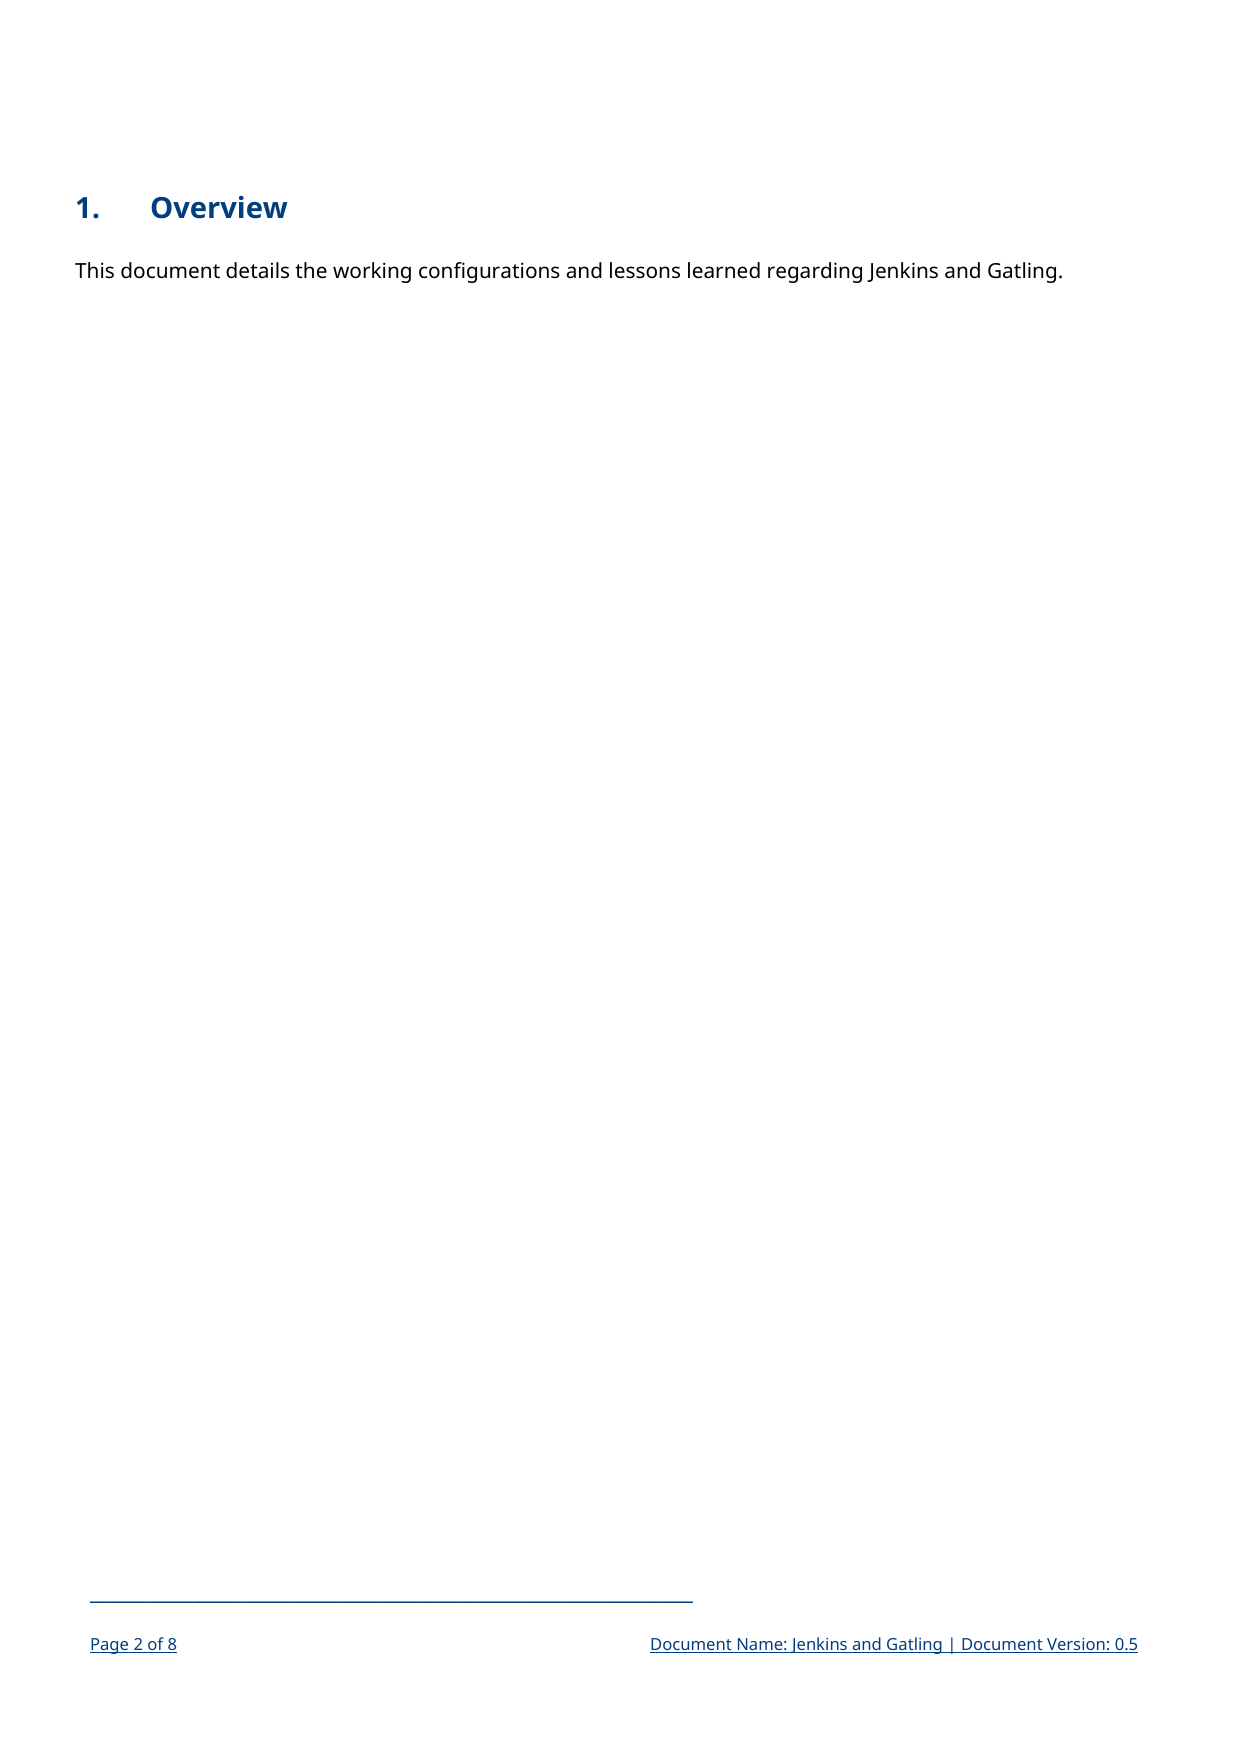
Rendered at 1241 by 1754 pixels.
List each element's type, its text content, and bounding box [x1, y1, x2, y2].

text This document details the working configurations and lessons learned regarding Jenkins and Gatling. [75, 255, 1165, 284]
subtitle Overview [75, 187, 1165, 227]
